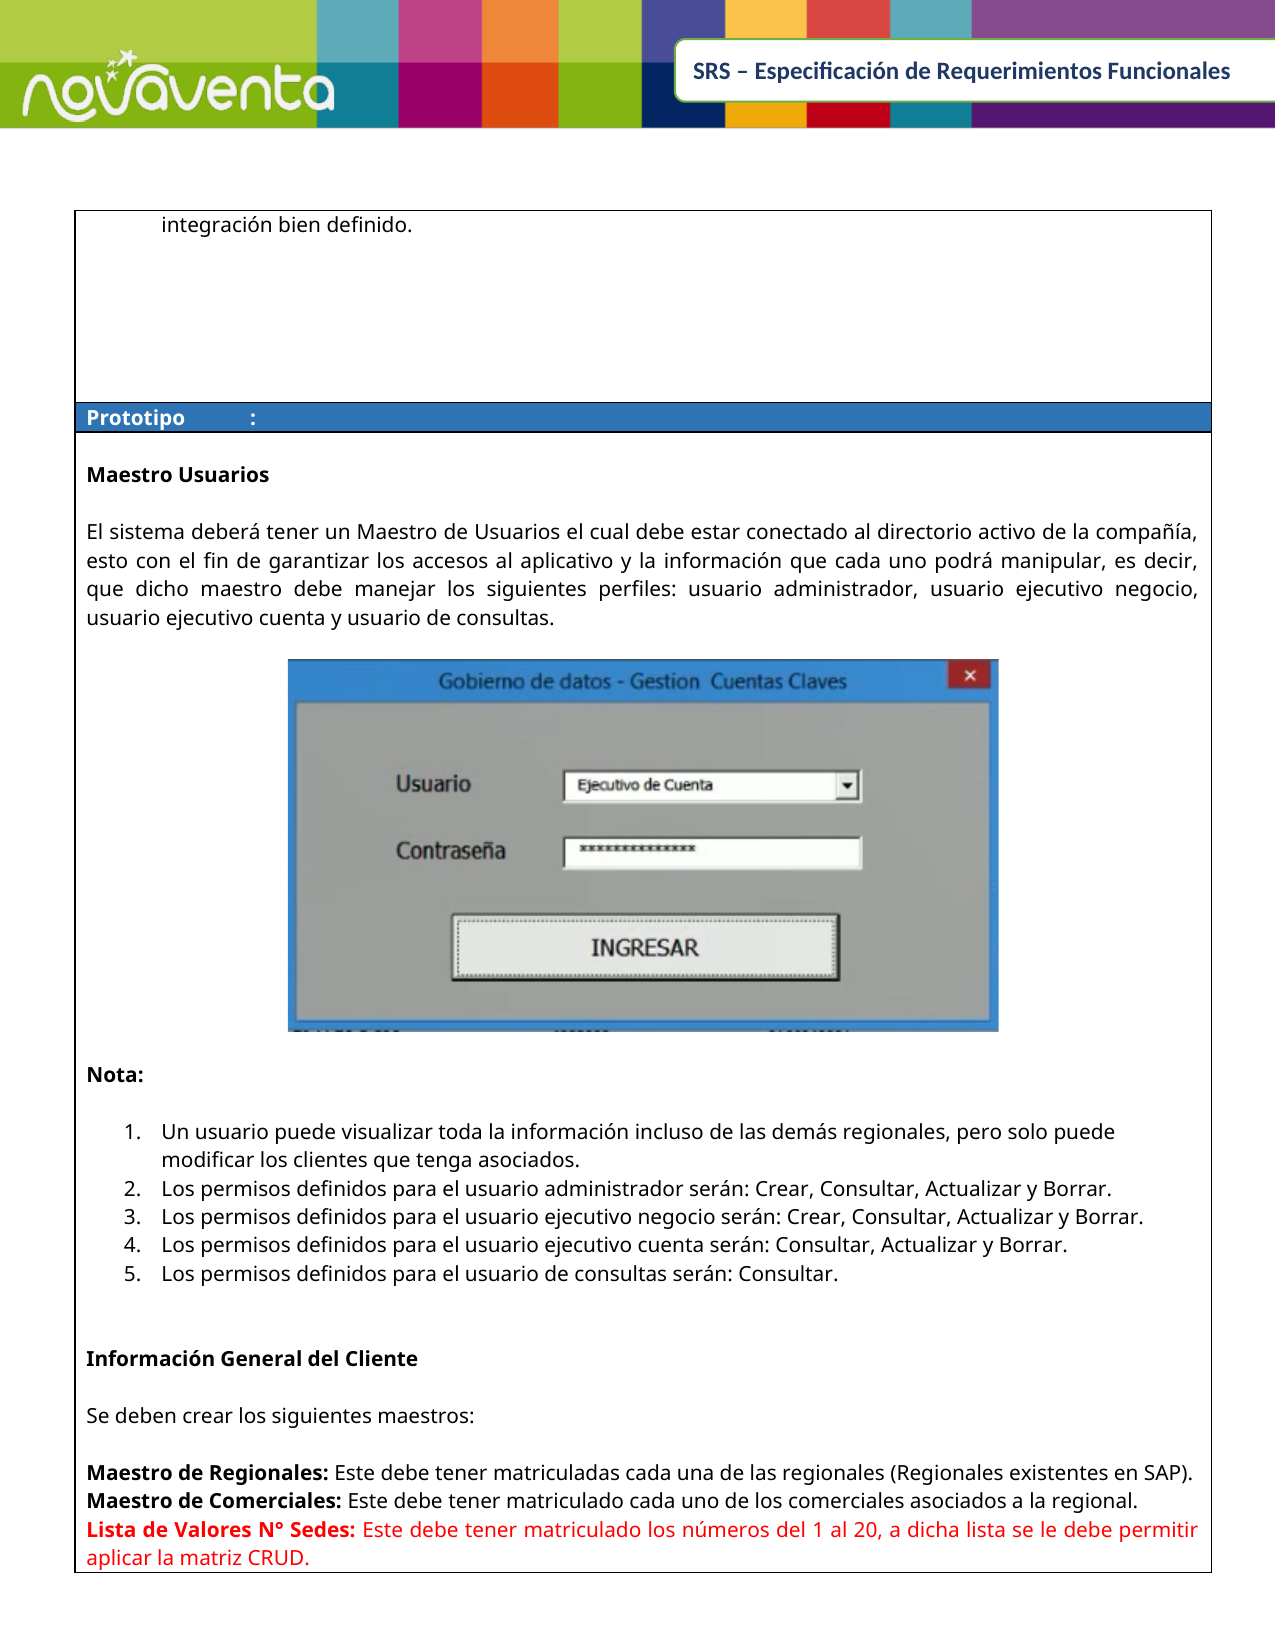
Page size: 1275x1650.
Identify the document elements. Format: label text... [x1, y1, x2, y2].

table_cell Prototipo : [76, 403, 1211, 431]
picture [0, 0, 1275, 130]
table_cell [76, 433, 1211, 1572]
picture [287, 659, 999, 1032]
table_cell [76, 211, 1211, 402]
